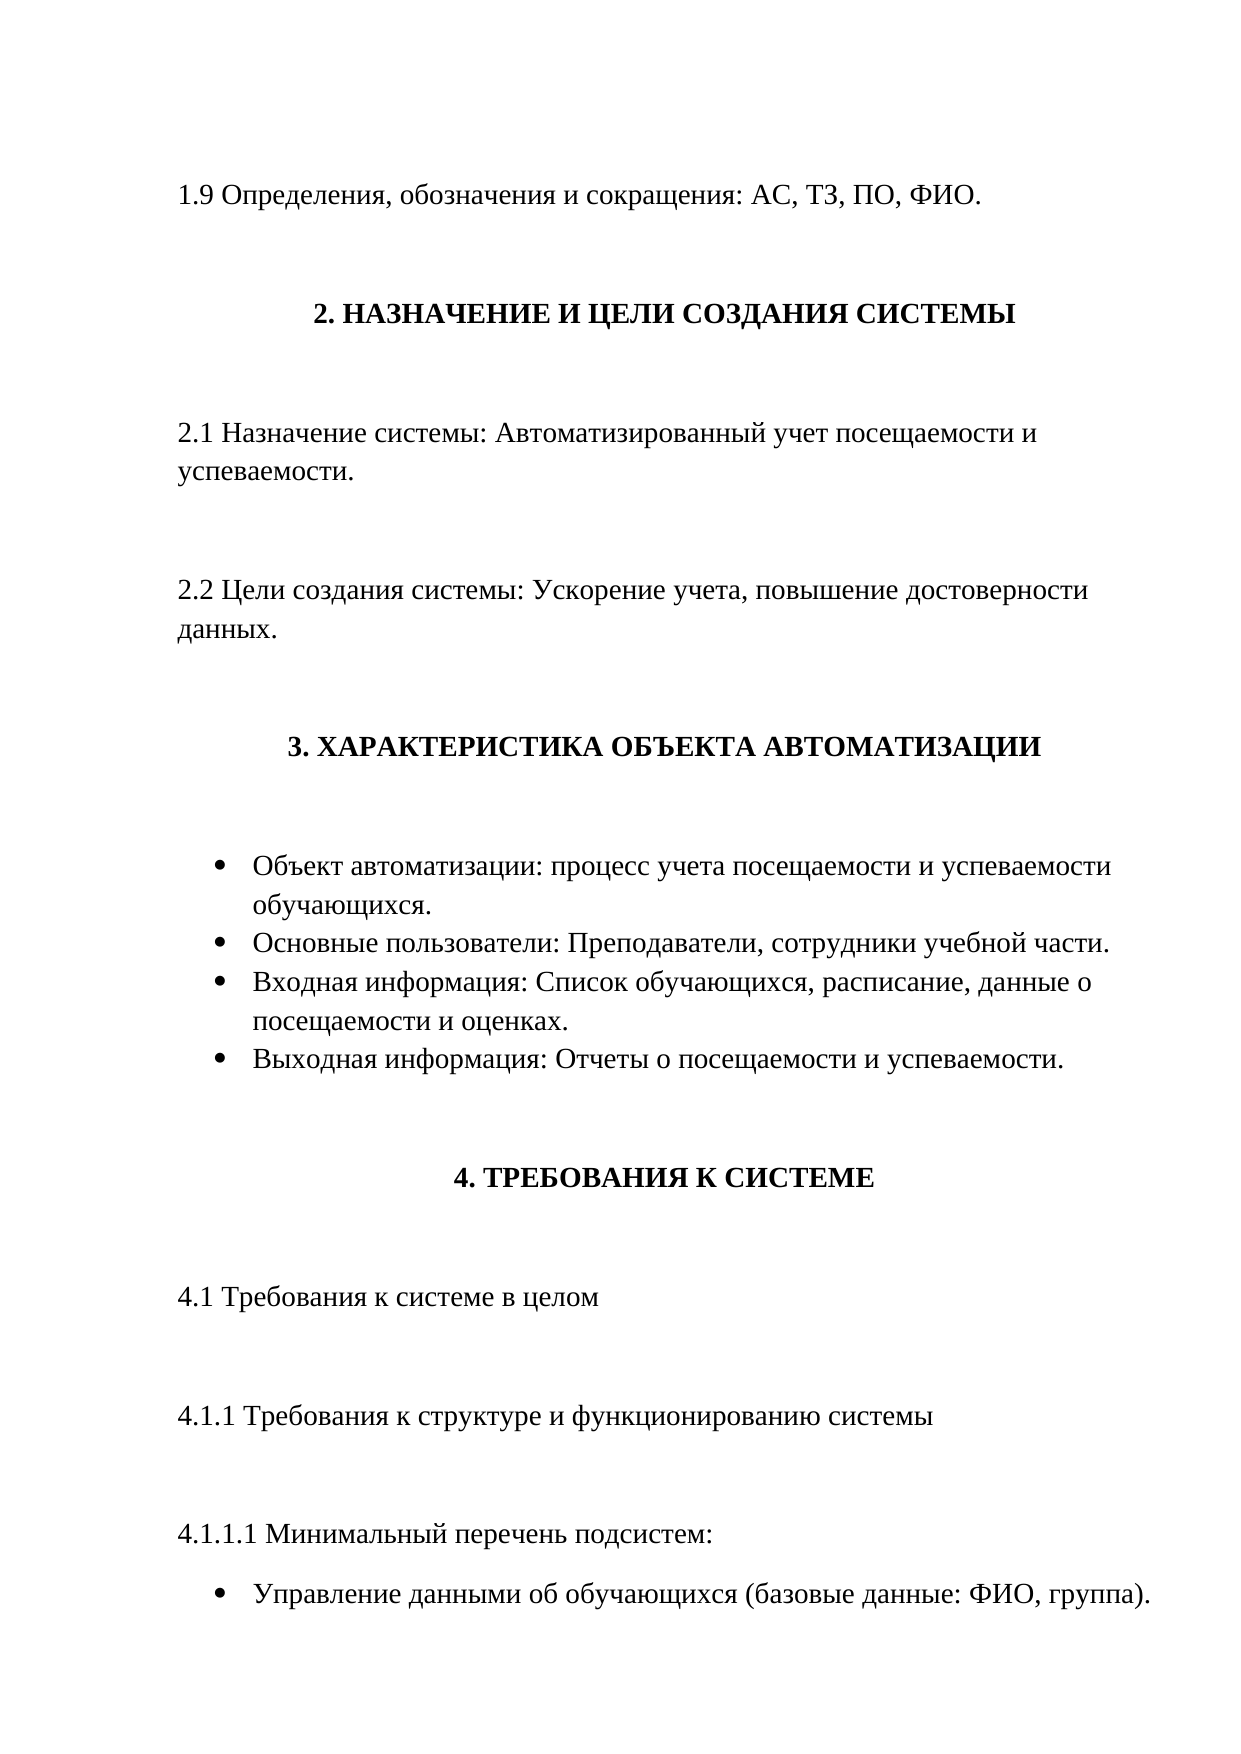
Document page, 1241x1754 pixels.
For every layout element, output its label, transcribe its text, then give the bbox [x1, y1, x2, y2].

text 4. ТРЕБОВАНИЯ К СИСТЕМЕ [177, 1160, 1152, 1194]
text 4.1.1.1 Минимальный перечень подсистем: [177, 1516, 1152, 1550]
text 2. НАЗНАЧЕНИЕ И ЦЕЛИ СОЗДАНИЯ СИСТЕМЫ [177, 296, 1152, 330]
text 4.1 Требования к системе в целом [177, 1279, 1152, 1312]
list Основные пользователи: Преподаватели, сотрудники учебной части. [215, 926, 1152, 959]
list Входная информация: Список обучающихся, расписание, данные о посещаемости и оценках. [215, 964, 1152, 1036]
list Управление данными об обучающихся (базовые данные: ФИО, группа). [215, 1576, 1152, 1609]
text 1.9 Определения, обозначения и сокращения: АС, ТЗ, ПО, ФИО. [177, 177, 1152, 211]
list Выходная информация: Отчеты о посещаемости и успеваемости. [215, 1041, 1152, 1075]
text 2.1 Назначение системы: Автоматизированный учет посещаемости и успеваемости. [177, 415, 1152, 487]
text 4.1.1 Требования к структуре и функционированию системы [177, 1398, 1152, 1431]
list Объект автоматизации: процесс учета посещаемости и успеваемости обучающихся. [215, 848, 1152, 921]
text 3. ХАРАКТЕРИСТИКА ОБЪЕКТА АВТОМАТИЗАЦИИ [177, 729, 1152, 763]
text 2.2 Цели создания системы: Ускорение учета, повышение достоверности данных. [177, 572, 1152, 644]
